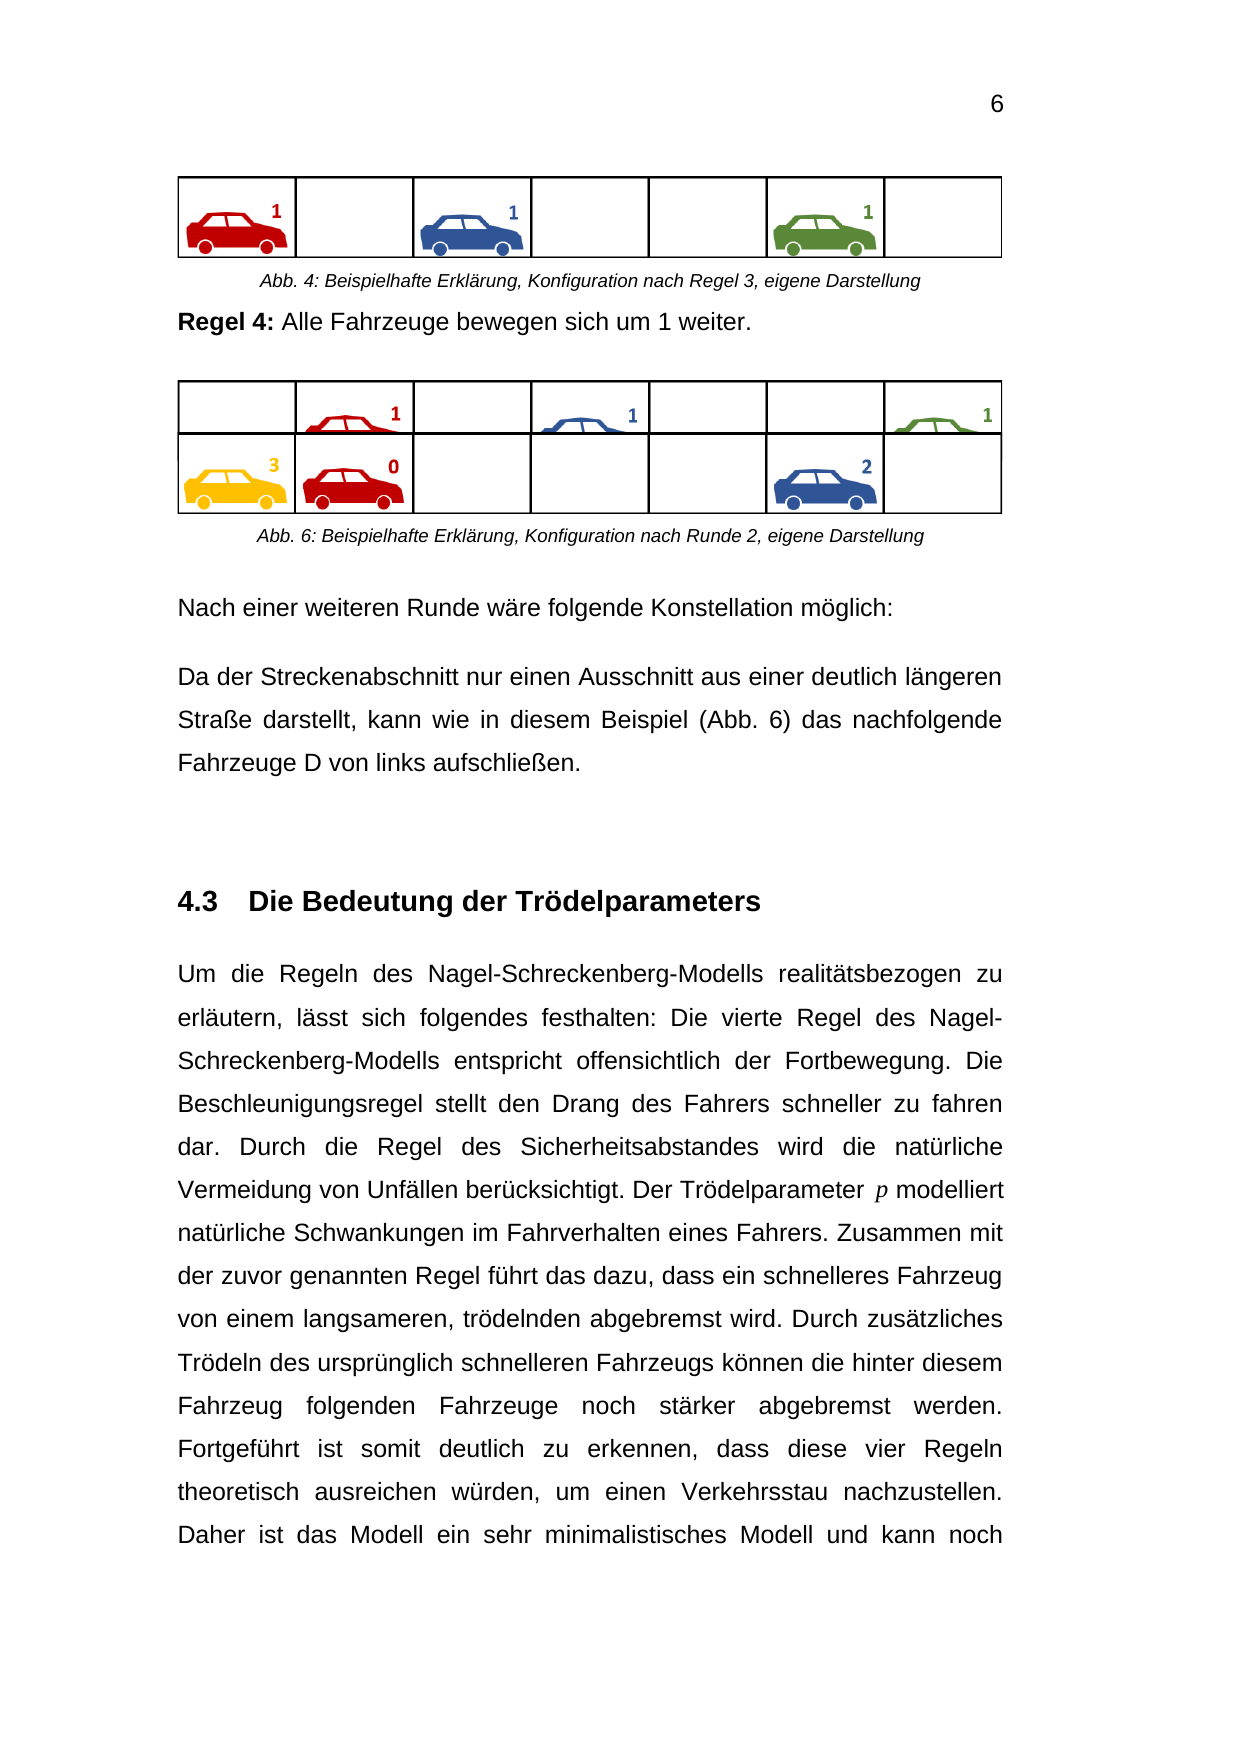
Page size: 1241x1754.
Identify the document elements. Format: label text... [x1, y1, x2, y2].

picture [177, 379, 1001, 514]
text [177, 959, 1004, 1549]
subtitle Die Bedeutung der Trödelparameters [177, 884, 1004, 918]
text Da der Streckenabschnitt nur einen Ausschnitt aus einer deutlich längeren Straße darstellt, kann wie in diesem Beispiel (Abb. 6) das nachfolgende Fahrzeuge D von links aufschließen. [177, 662, 1004, 777]
picture [176, 175, 1001, 257]
